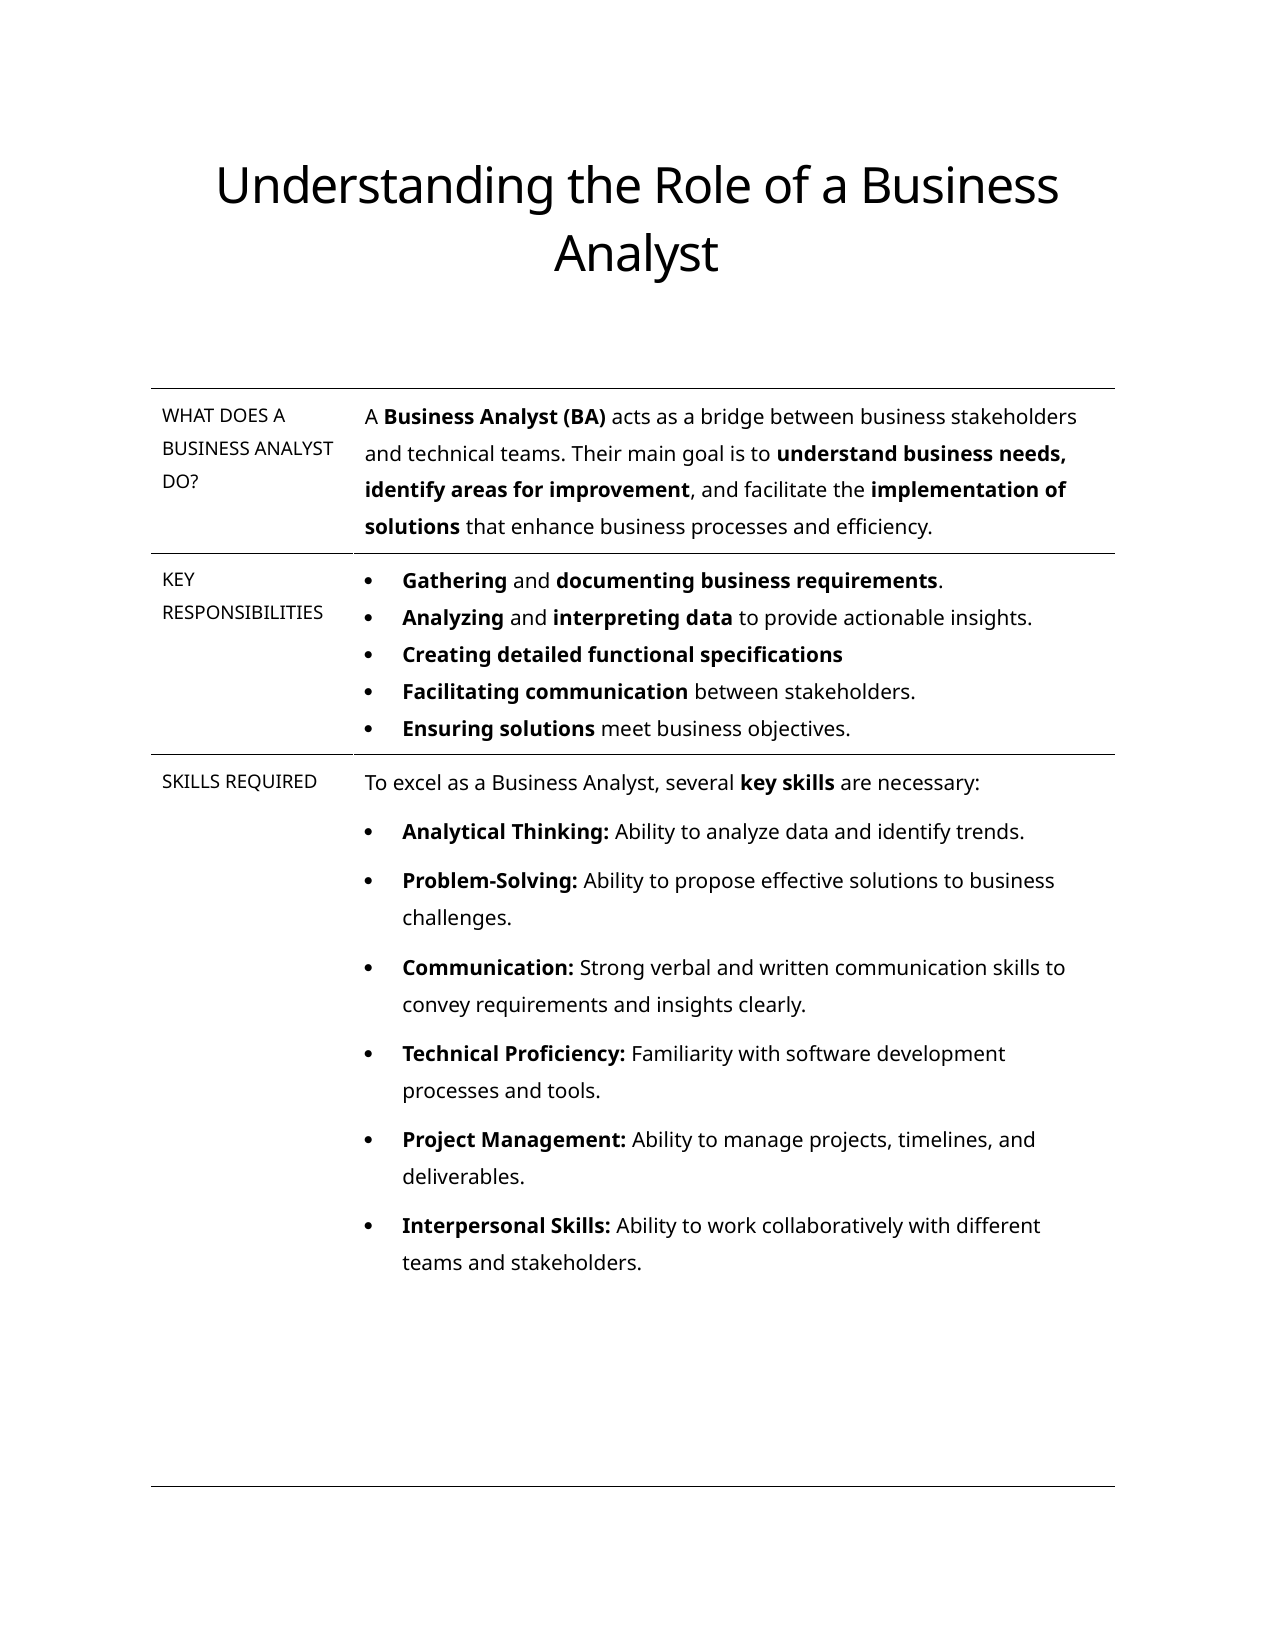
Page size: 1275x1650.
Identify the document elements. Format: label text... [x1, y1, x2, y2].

title Understanding the Role of a Business Analyst [150, 150, 1125, 286]
table_header A Business Analyst (BA) acts as a bridge between business stakeholders and technical teams. Their main goal is to understand business needs, identify areas for improvement, and facilitate the implementation of solutions that enhance business processes and efficiency. [354, 389, 1115, 553]
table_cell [354, 755, 1115, 1486]
table_cell SKILLS REQUIRED [151, 755, 353, 1486]
table_cell Gathering and documenting business requirements. Analyzing and interpreting data to provide actionable insights. Creating detailed functional specifications Facilitating communication between stakeholders. Ensuring solutions meet business objectives. [354, 554, 1115, 754]
table_cell KEY RESPONSIBILITIES [151, 554, 353, 754]
table_header WHAT DOES A BUSINESS ANALYST DO? [151, 389, 353, 553]
